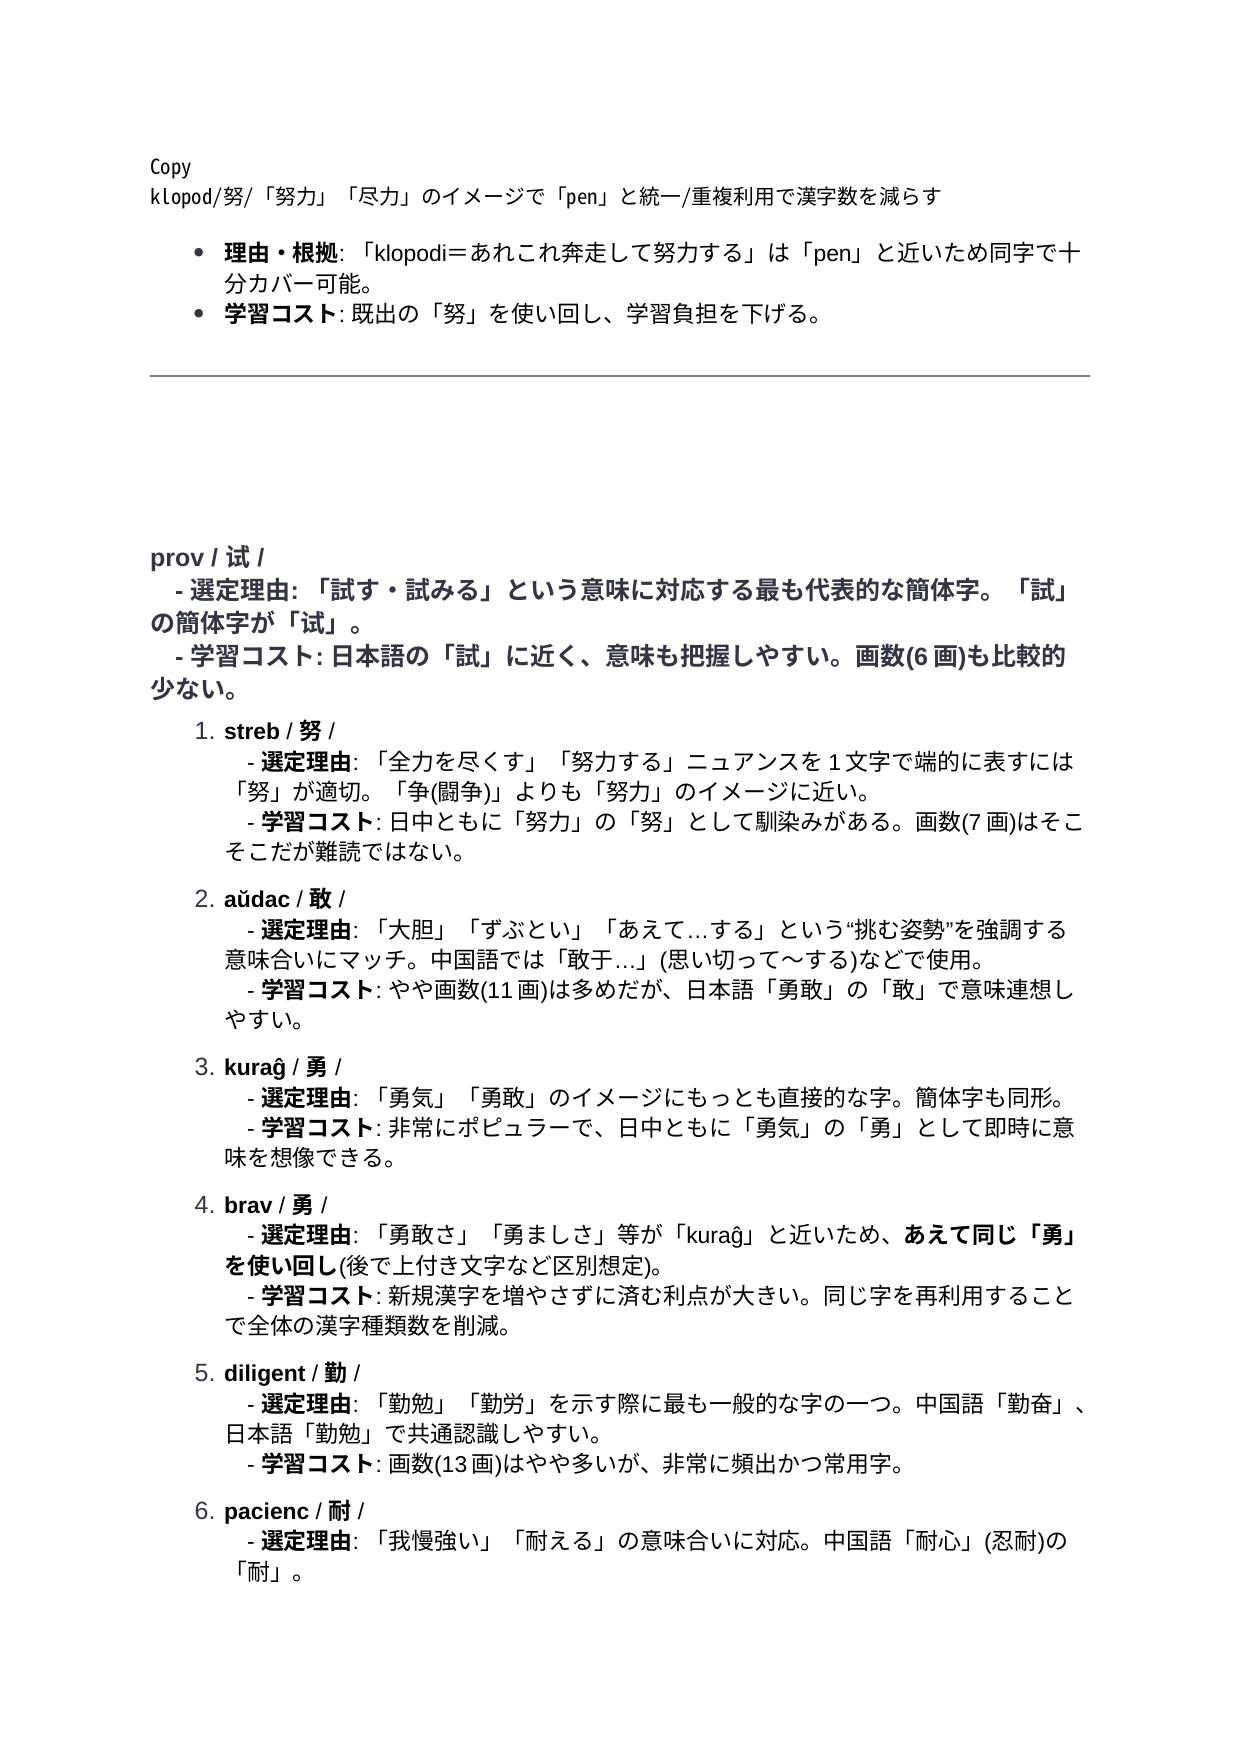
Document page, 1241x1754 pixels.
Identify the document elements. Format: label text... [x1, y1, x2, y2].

text prov / 试 / - 選定理由: 「試す・試みる」という意味に対応する最も代表的な簡体字。「試」の簡体字が「试」。 - 学習コスト: 日本語の「試」に近く、意味も把握しやすい。画数(6画)も比較的少ない。 [150, 543, 1090, 703]
text klopod/努/「努力」「尽力」のイメージで「pen」と統一/重複利用で漢字数を減らす [150, 180, 1090, 210]
list brav / 勇 / - 選定理由: 「勇敢さ」「勇ましさ」等が「kuraĝ」と近いため、あえて同じ「勇」を使い回し(後で上付き文字など区別想定)。 - 学習コスト: 新規漢字を増やさずに済む利点が大きい。同じ字を再利用することで全体の漢字種類数を削減。 [194, 1190, 1090, 1339]
list kuraĝ / 勇 / - 選定理由: 「勇気」「勇敢」のイメージにもっとも直接的な字。簡体字も同形。 - 学習コスト: 非常にポピュラーで、日中ともに「勇気」の「勇」として即時に意味を想像できる。 [194, 1052, 1090, 1171]
list 理由・根拠: 「klopodi＝あれこれ奔走して努力する」は「pen」と近いため同字で十分カバー可能。 [194, 240, 1090, 297]
list aŭdac / 敢 / - 選定理由: 「大胆」「ずぶとい」「あえて…する」という“挑む姿勢”を強調する意味合いにマッチ。中国語では「敢于…」(思い切って～する)などで使用。 - 学習コスト: やや画数(11画)は多めだが、日本語「勇敢」の「敢」で意味連想しやすい。 [194, 884, 1090, 1034]
text Copy [150, 150, 1090, 180]
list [194, 1496, 1090, 1585]
list streb / 努 / - 選定理由: 「全力を尽くす」「努力する」ニュアンスを1文字で端的に表すには「努」が適切。「争(闘争)」よりも「努力」のイメージに近い。 - 学習コスト: 日中ともに「努力」の「努」として馴染みがある。画数(7画)はそこそこだが難読ではない。 [194, 716, 1090, 866]
list diligent / 勤 / - 選定理由: 「勤勉」「勤労」を示す際に最も一般的な字の一つ。中国語「勤奋」、日本語「勤勉」で共通認識しやすい。 - 学習コスト: 画数(13画)はやや多いが、非常に頻出かつ常用字。 [194, 1358, 1090, 1477]
list 学習コスト: 既出の「努」を使い回し、学習負担を下げる。 [194, 301, 1090, 328]
